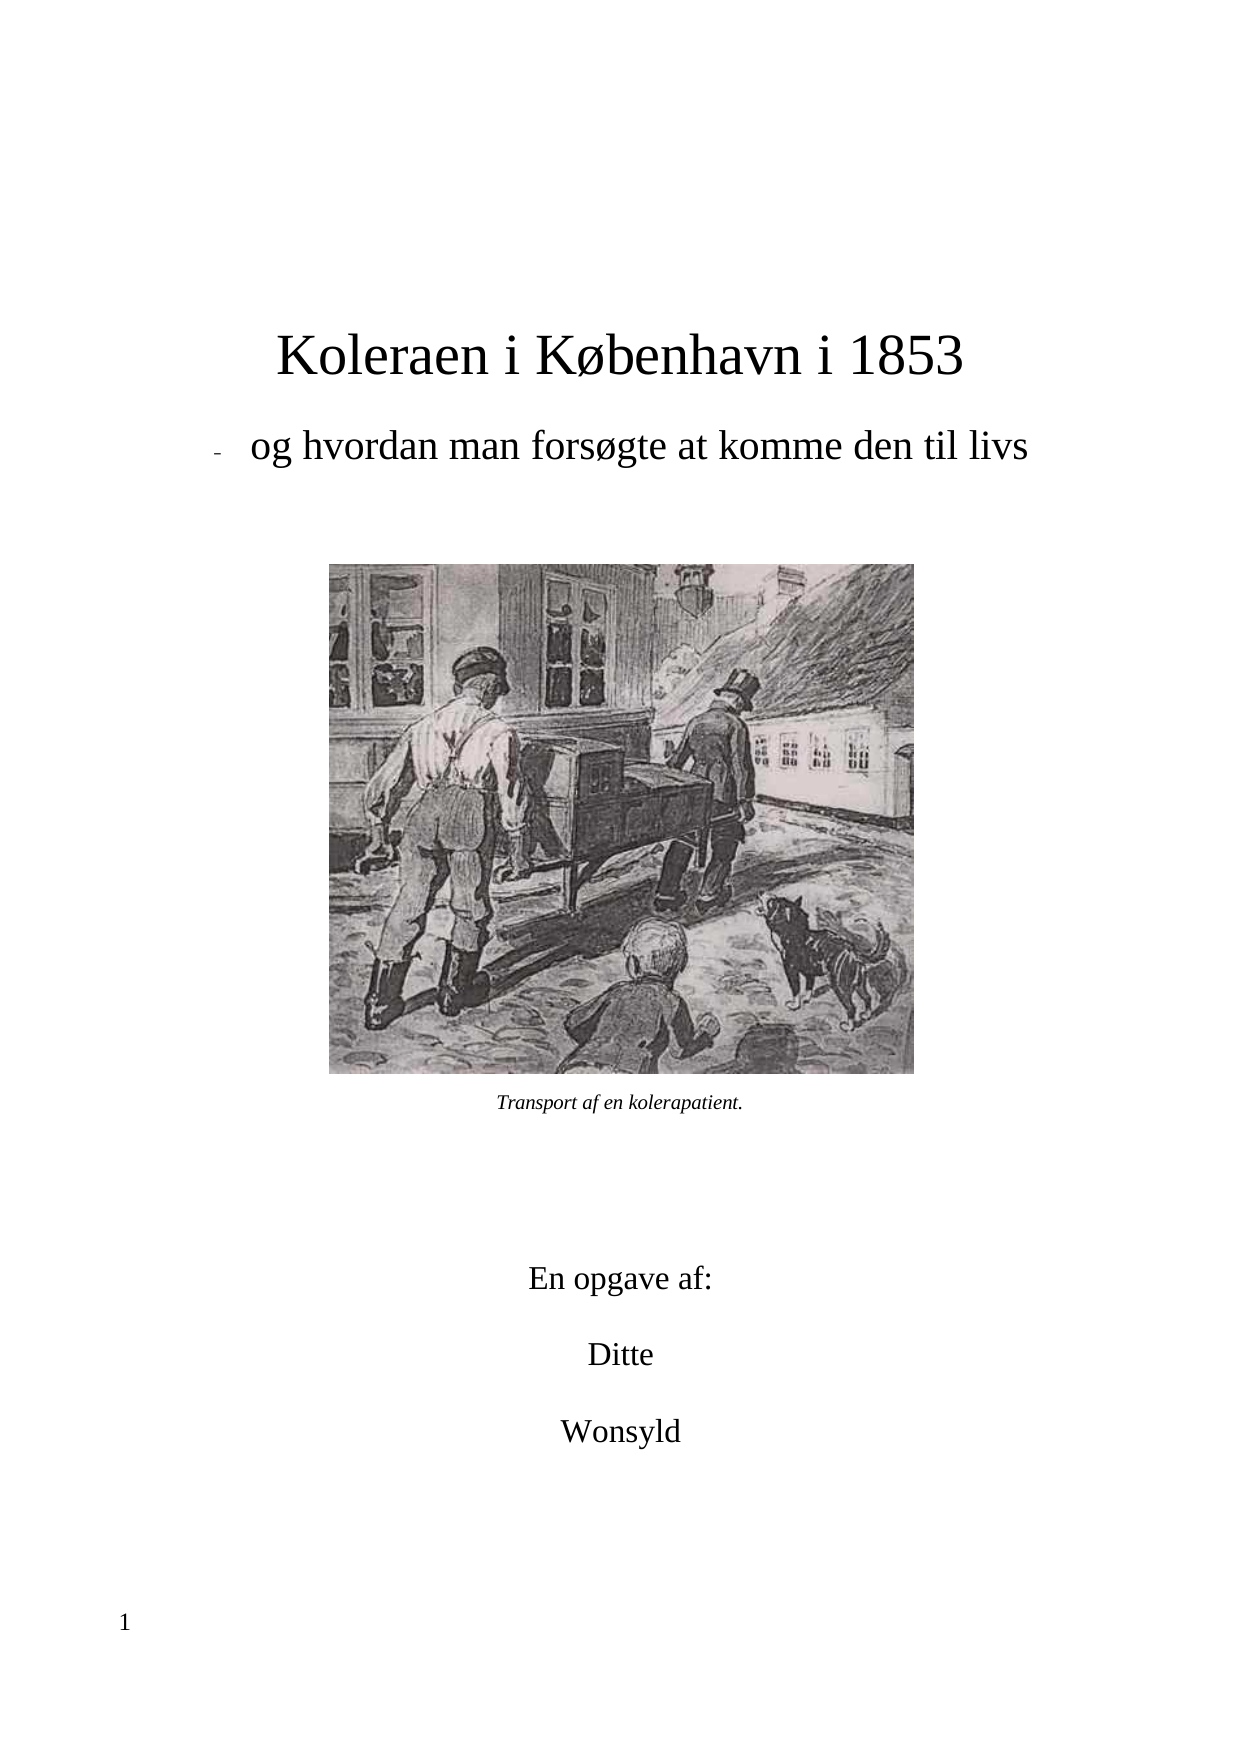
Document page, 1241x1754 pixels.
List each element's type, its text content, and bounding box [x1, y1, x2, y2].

text – og hvordan man forsøgte at komme den til livs [176, 421, 1065, 468]
text Koleraen i København i 1853 [176, 320, 1065, 387]
text En opgave af: Ditte Wonsyld [524, 1258, 717, 1449]
text Transport af en kolerapatient. [174, 1090, 1065, 1114]
picture [329, 564, 914, 1074]
